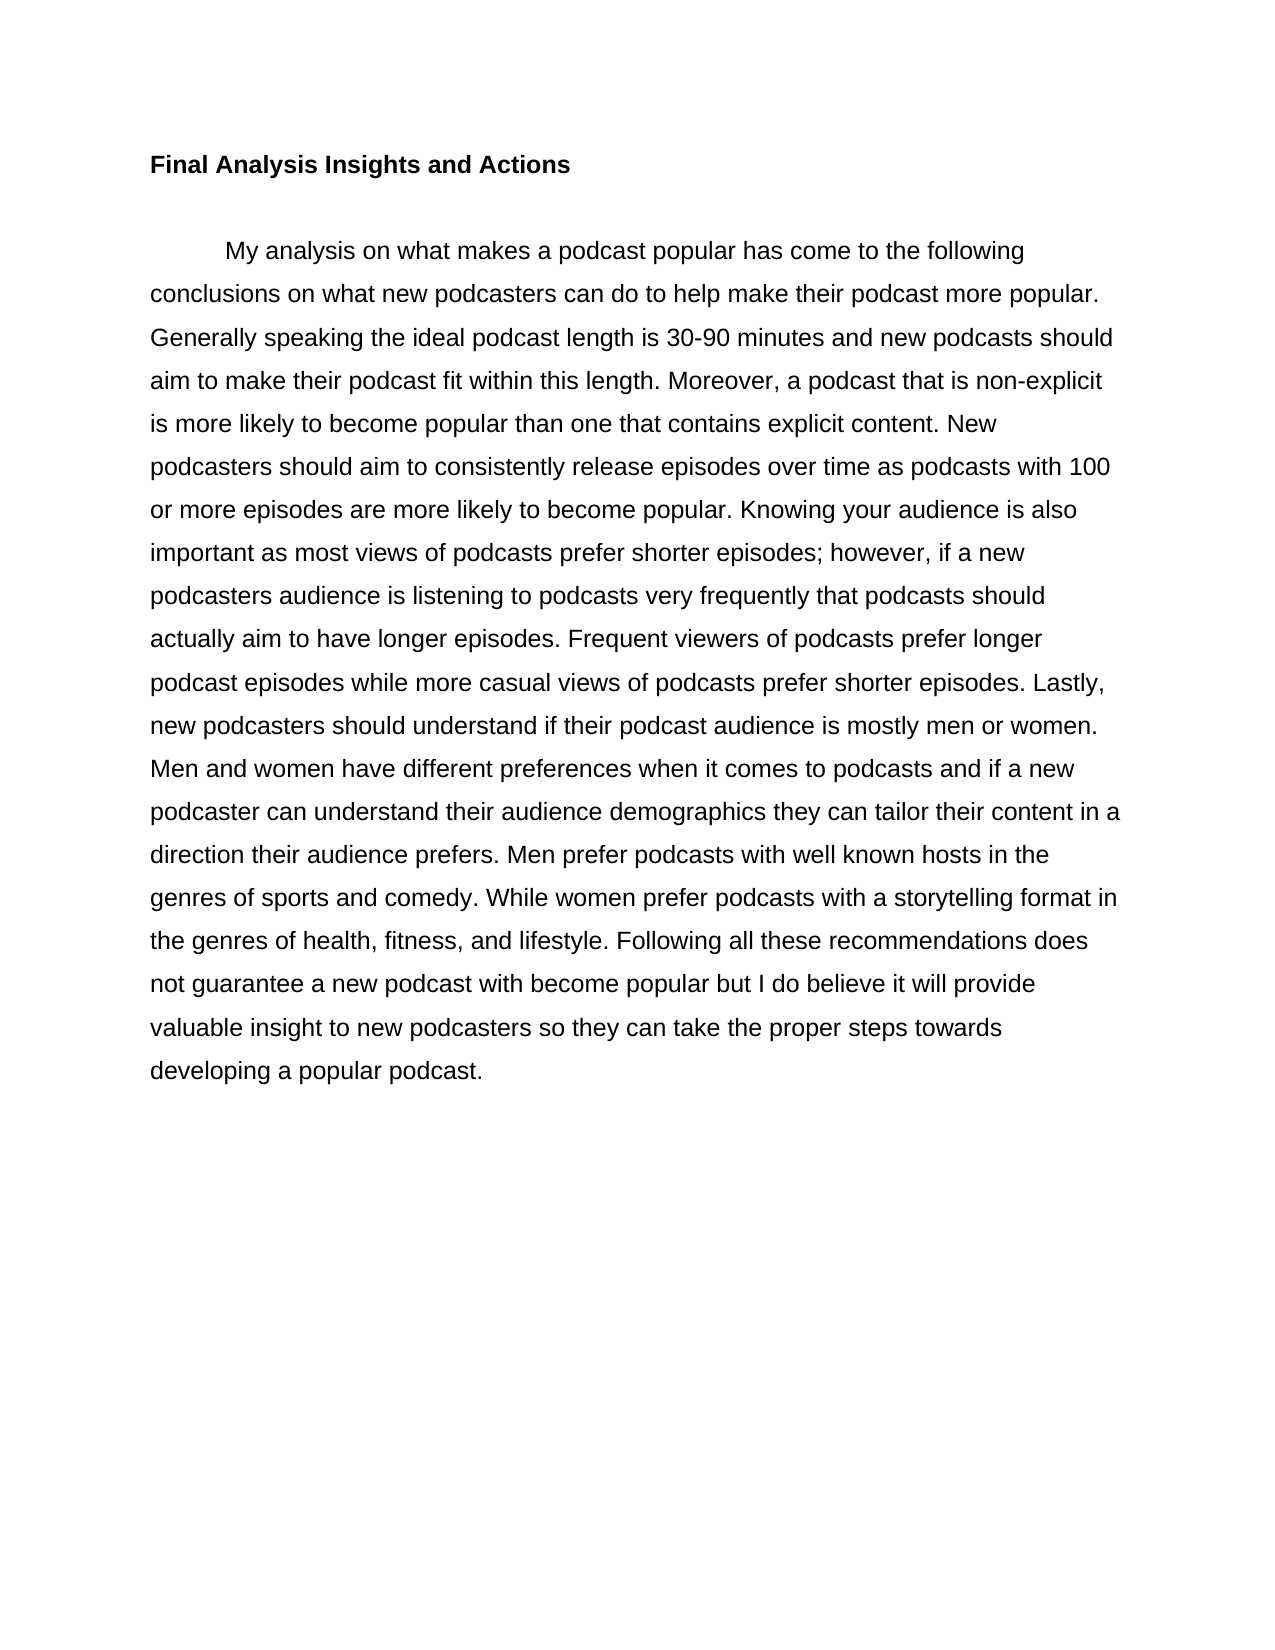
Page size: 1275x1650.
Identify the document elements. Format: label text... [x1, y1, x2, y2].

text My analysis on what makes a podcast popular has come to the following conclusions on what new podcasters can do to help make their podcast more popular. Generally speaking the ideal podcast length is 30-90 minutes and new podcasts should aim to make their podcast fit within this length. Moreover, a podcast that is non-explicit is more likely to become popular than one that contains explicit content. New podcasters should aim to consistently release episodes over time as podcasts with 100 or more episodes are more likely to become popular. Knowing your audience is also important as most views of podcasts prefer shorter episodes; however, if a new podcasters audience is listening to podcasts very frequently that podcasts should actually aim to have longer episodes. Frequent viewers of podcasts prefer longer podcast episodes while more casual views of podcasts prefer shorter episodes. Lastly, new podcasters should understand if their podcast audience is mostly men or women. Men and women have different preferences when it comes to podcasts and if a new podcaster can understand their audience demographics they can tailor their content in a direction their audience prefers. Men prefer podcasts with well known hosts in the genres of sports and comedy. While women prefer podcasts with a storytelling format in the genres of health, fitness, and lifestyle. Following all these recommendations does not guarantee a new podcast with become popular but I do believe it will provide valuable insight to new podcasters so they can take the proper steps towards developing a popular podcast. [150, 236, 1125, 1084]
text Final Analysis Insights and Actions [150, 150, 1125, 179]
